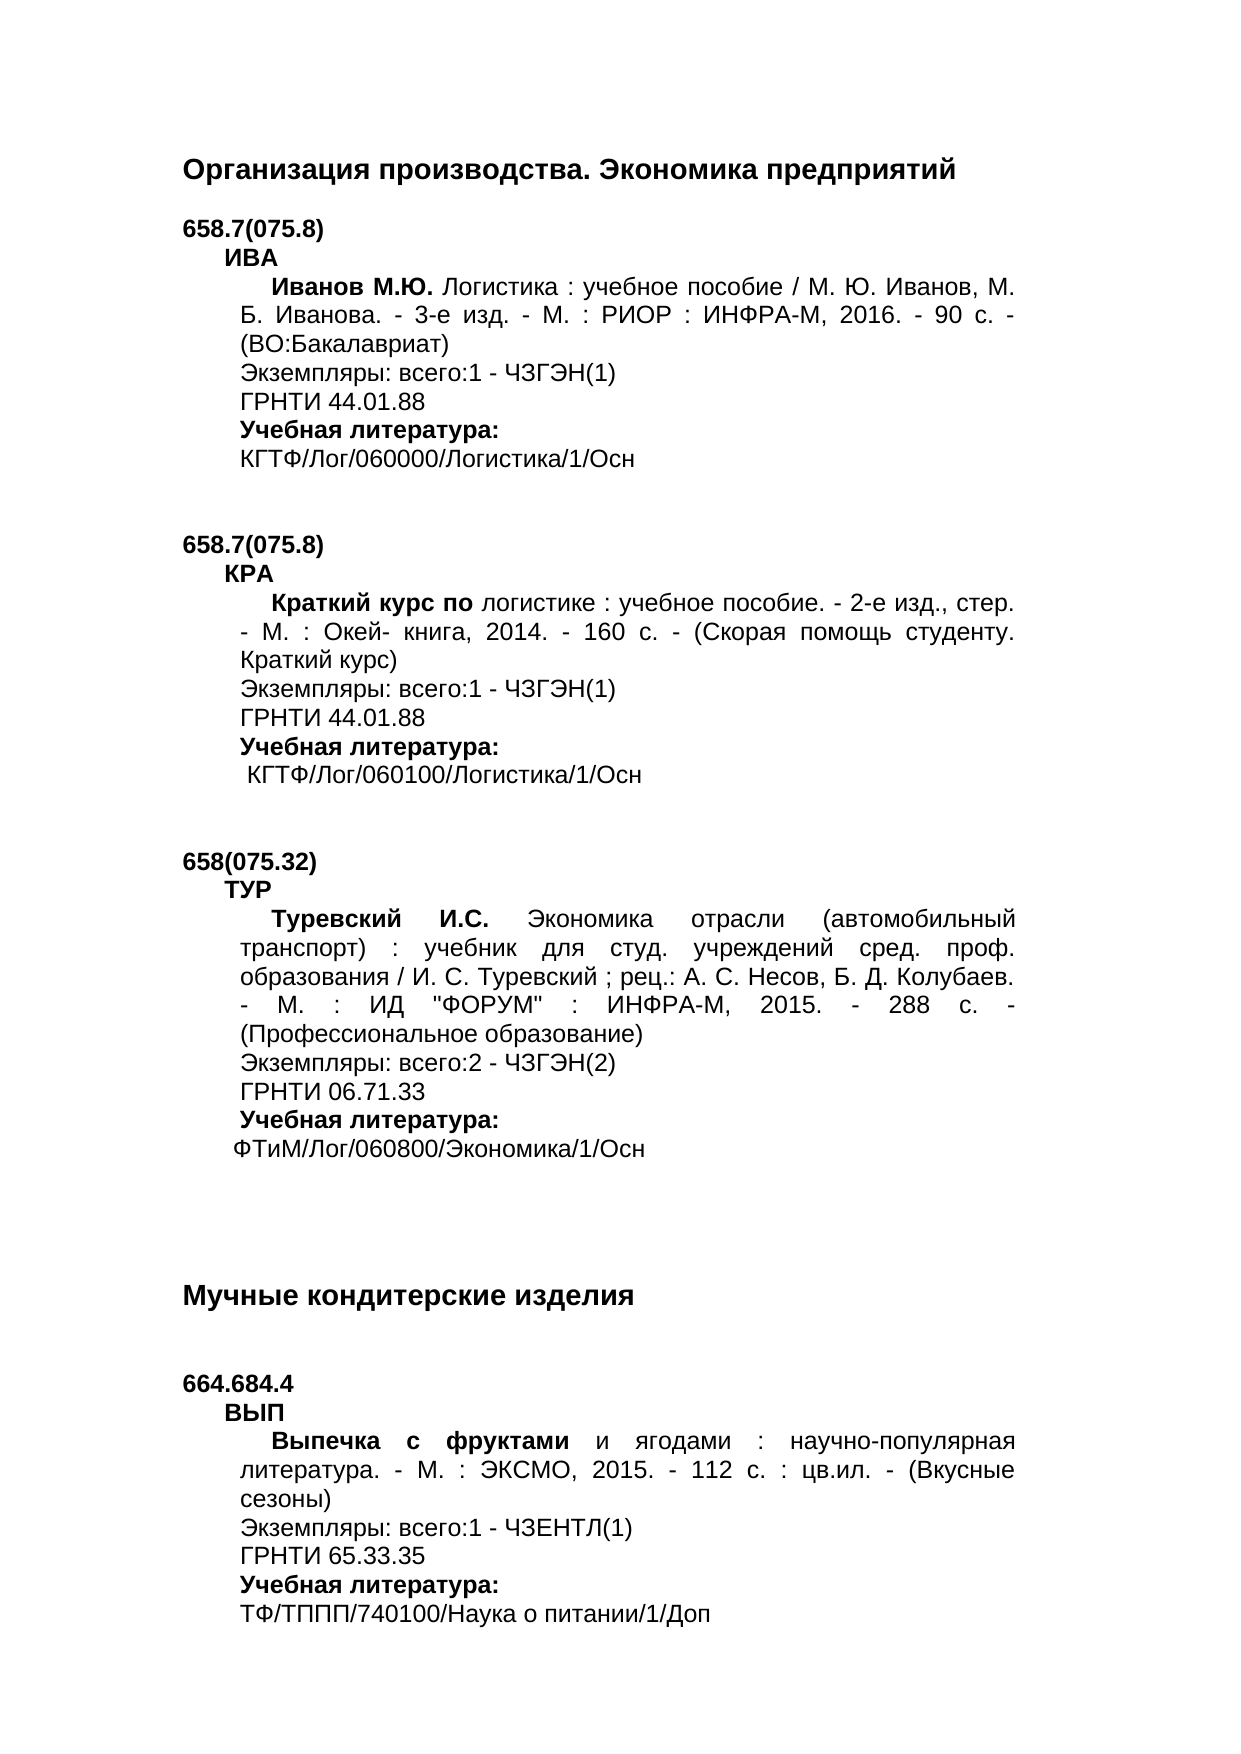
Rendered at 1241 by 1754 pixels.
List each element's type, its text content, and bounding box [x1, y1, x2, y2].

text ГРНТИ 44.01.88 [240, 703, 1016, 731]
text Мучные кондитерские изделия [182, 1278, 1152, 1311]
text 658(075.32) [182, 846, 1152, 875]
text Организация производства. Экономика предприятий [182, 152, 1152, 185]
text Экземпляры: всего:1 - ЧЗГЭН(1) [240, 358, 1016, 386]
text ФТиМ/Лог/060800/Экономика/1/Осн [177, 1134, 1152, 1163]
text Экземпляры: всего:1 - ЧЗГЭН(1) [240, 674, 1016, 703]
text Туревский И.С. Экономика отрасли (автомобильный транспорт) : учебник для студ. учреждений сред. проф. образования / И. С. Туревский ; рец.: А. С. Несов, Б. Д. Колубаев. - М. : ИД "ФОРУМ" : ИНФРА-М, 2015. - 288 с. - (Профессиональное образование) [240, 904, 1016, 1048]
text ГРНТИ 44.01.88 [240, 386, 1016, 415]
text КРА [224, 559, 1152, 588]
text КГТФ/Лог/060000/Логистика/1/Осн [177, 444, 1152, 473]
text Иванов М.Ю. Логистика : учебное пособие / М. Ю. Иванов, М. Б. Иванова. - 3-е изд. - М. : РИОР : ИНФРА-М, 2016. - 90 с. - (ВО:Бакалавриат) [240, 271, 1016, 358]
text 664.684.4 [182, 1369, 1152, 1397]
text ГРНТИ 65.33.35 [240, 1541, 1016, 1570]
text Экземпляры: всего:1 - ЧЗЕНТЛ(1) [240, 1512, 1016, 1541]
text Учебная литература: [177, 415, 1152, 444]
text Экземпляры: всего:2 - ЧЗГЭН(2) [240, 1048, 1016, 1076]
text ВЫП [224, 1397, 1152, 1426]
text 658.7(075.8) [182, 214, 1152, 243]
text КГТФ/Лог/060100/Логистика/1/Осн [177, 760, 1152, 789]
text Учебная литература: [177, 731, 1152, 760]
text Краткий курс по логистике : учебное пособие. - 2-е изд., стер. - М. : Окей- книга, 2014. - 160 с. - (Скорая помощь студенту. Краткий курс) [240, 588, 1016, 674]
text ИВА [224, 243, 1152, 271]
text Учебная литература: [177, 1105, 1152, 1134]
text Учебная литература: [177, 1570, 1152, 1599]
text Выпечка с фруктами и ягодами : научно-популярная литература. - М. : ЭКСМО, 2015. - 112 с. : цв.ил. - (Вкусные сезоны) [240, 1426, 1016, 1512]
text ТФ/ТППП/740100/Наука о питании/1/Доп [177, 1599, 1152, 1627]
text ТУР [224, 875, 1152, 904]
text ГРНТИ 06.71.33 [240, 1076, 1016, 1105]
text 658.7(075.8) [182, 530, 1152, 559]
